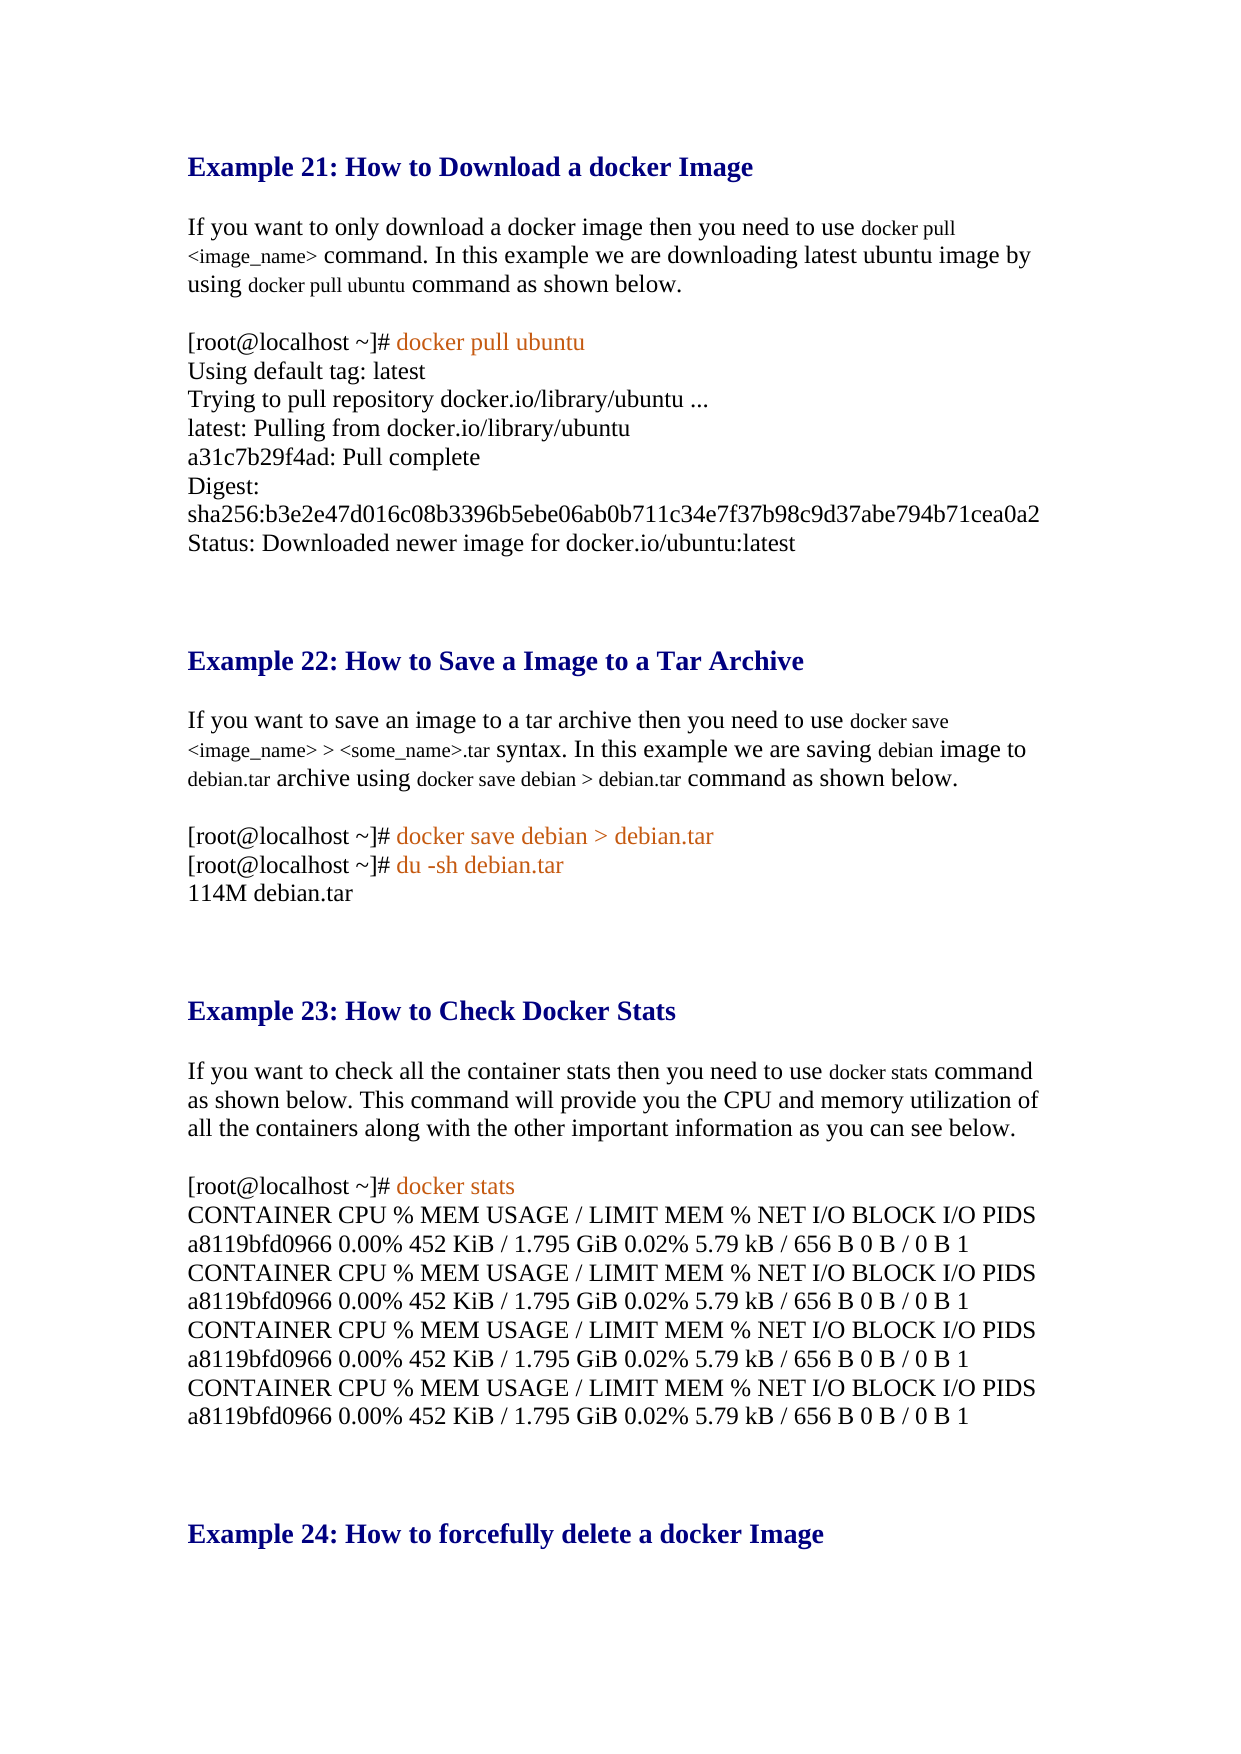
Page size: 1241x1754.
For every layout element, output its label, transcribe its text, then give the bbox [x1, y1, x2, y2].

text CONTAINER CPU % MEM USAGE / LIMIT MEM % NET I/O BLOCK I/O PIDS [187, 1258, 1053, 1286]
subtitle Example 23: How to Check Docker Stats [187, 994, 1053, 1027]
text [root@localhost ~]# docker pull ubuntu [187, 327, 1053, 356]
text If you want to check all the container stats then you need to use docker stats command as shown below. This command will provide you the CPU and memory utilization of all the containers along with the other important information as you can see below. [187, 1056, 1053, 1142]
text CONTAINER CPU % MEM USAGE / LIMIT MEM % NET I/O BLOCK I/O PIDS [187, 1373, 1053, 1401]
text 114M debian.tar [187, 878, 1053, 907]
text [root@localhost ~]# docker save debian > debian.tar [187, 821, 1053, 850]
text [root@localhost ~]# docker stats [187, 1171, 1053, 1200]
text CONTAINER CPU % MEM USAGE / LIMIT MEM % NET I/O BLOCK I/O PIDS [187, 1315, 1053, 1344]
text If you want to only download a docker image then you need to use docker pull <image_name> command. In this example we are downloading latest ubuntu image by using docker pull ubuntu command as shown below. [187, 212, 1053, 298]
text Digest: sha256:b3e2e47d016c08b3396b5ebe06ab0b711c34e7f37b98c9d37abe794b71cea0a2 [187, 471, 1053, 528]
text Status: Downloaded newer image for docker.io/ubuntu:latest [187, 528, 1053, 557]
text a31c7b29f4ad: Pull complete [187, 442, 1053, 471]
text a8119bfd0966 0.00% 452 KiB / 1.795 GiB 0.02% 5.79 kB / 656 B 0 B / 0 B 1 [187, 1229, 1053, 1258]
text CONTAINER CPU % MEM USAGE / LIMIT MEM % NET I/O BLOCK I/O PIDS [187, 1200, 1053, 1229]
subtitle Example 24: How to forcefully delete a docker Image [187, 1517, 1053, 1549]
text [root@localhost ~]# du -sh debian.tar [187, 850, 1053, 878]
text a8119bfd0966 0.00% 452 KiB / 1.795 GiB 0.02% 5.79 kB / 656 B 0 B / 0 B 1 [187, 1286, 1053, 1315]
subtitle Example 22: How to Save a Image to a Tar Archive [187, 644, 1053, 676]
text a8119bfd0966 0.00% 452 KiB / 1.795 GiB 0.02% 5.79 kB / 656 B 0 B / 0 B 1 [187, 1401, 1053, 1430]
text Trying to pull repository docker.io/library/ubuntu ... [187, 384, 1053, 413]
text If you want to save an image to a tar archive then you need to use docker save <image_name> > <some_name>.tar syntax. In this example we are saving debian image to debian.tar archive using docker save debian > debian.tar command as shown below. [187, 706, 1053, 792]
subtitle Example 21: How to Download a docker Image [187, 150, 1053, 182]
text latest: Pulling from docker.io/library/ubuntu [187, 413, 1053, 442]
text a8119bfd0966 0.00% 452 KiB / 1.795 GiB 0.02% 5.79 kB / 656 B 0 B / 0 B 1 [187, 1344, 1053, 1373]
text Using default tag: latest [187, 356, 1053, 384]
